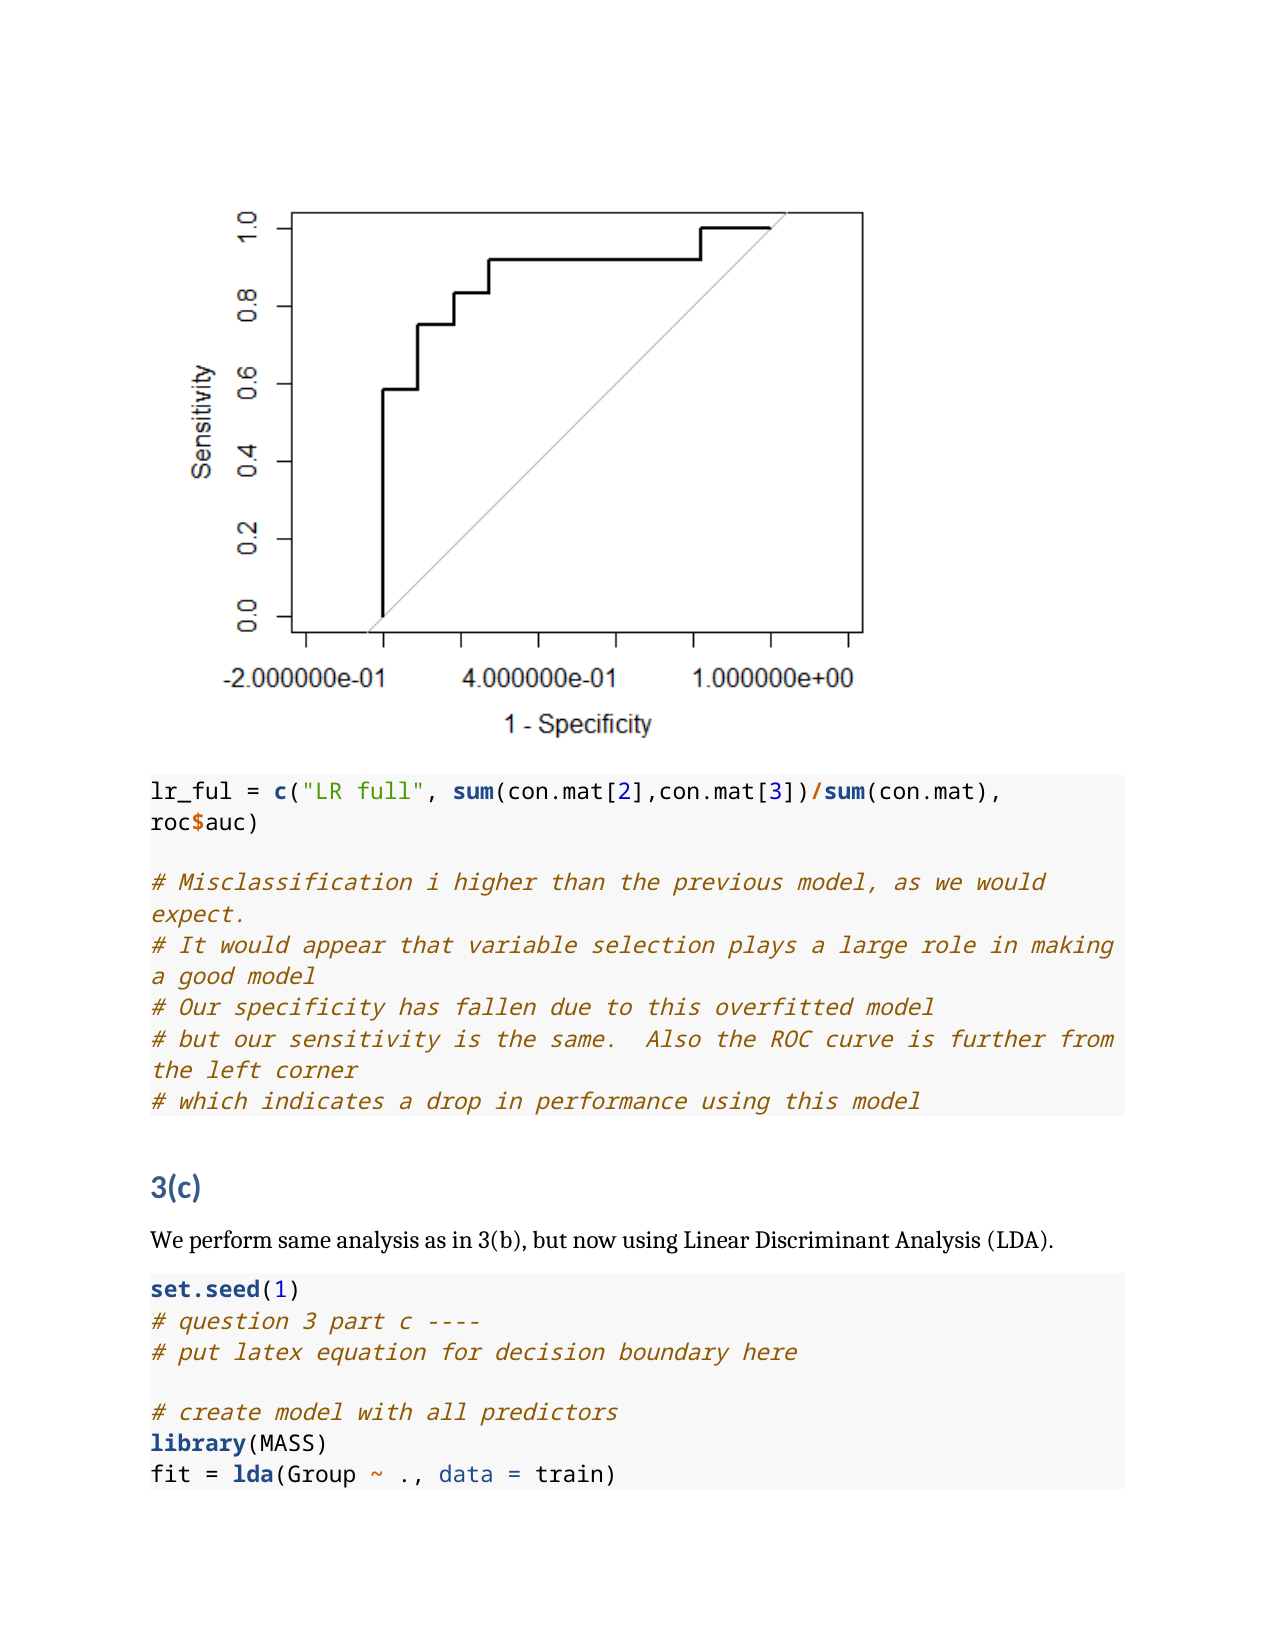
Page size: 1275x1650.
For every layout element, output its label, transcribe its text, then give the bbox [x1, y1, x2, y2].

text lr_ful = c("LR full", sum(con.mat[2],con.mat[3])/sum(con.mat), roc$auc) # Misclassification i higher than the previous model, as we would expect. # It would appear that variable selection plays a large role in making a good model # Our specificity has fallen due to this overfitted model # but our sensitivity is the same. Also the ROC curve is further from the left corner # which indicates a drop in performance using this model [150, 775, 1125, 1116]
subtitle 3(c) [150, 1166, 1125, 1207]
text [150, 1273, 1125, 1489]
text We perform same analysis as in 3(b), but now using Linear Discriminant Analysis (LDA). [150, 1226, 1125, 1254]
picture [168, 150, 927, 757]
